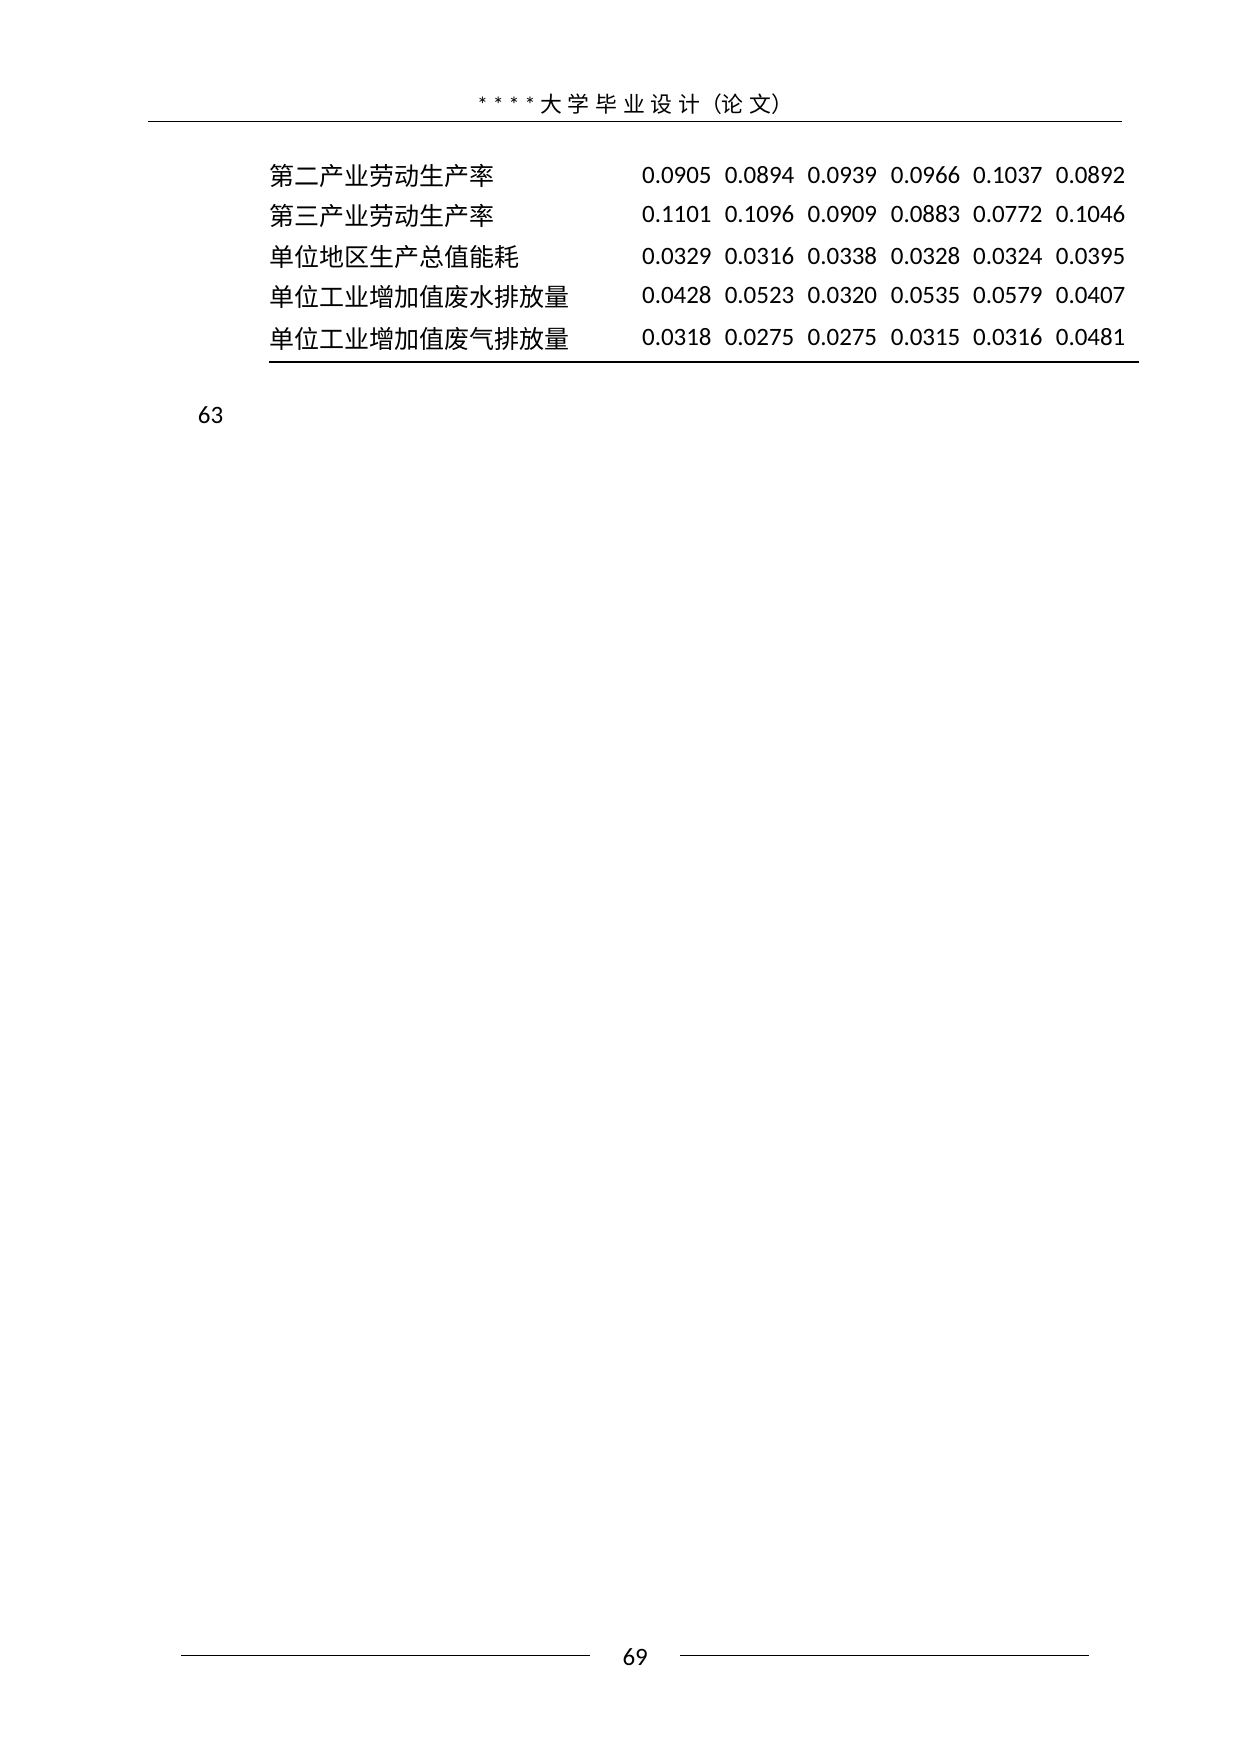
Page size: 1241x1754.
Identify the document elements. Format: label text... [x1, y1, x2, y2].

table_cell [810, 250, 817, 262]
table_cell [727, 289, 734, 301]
text 63 [148, 381, 1122, 429]
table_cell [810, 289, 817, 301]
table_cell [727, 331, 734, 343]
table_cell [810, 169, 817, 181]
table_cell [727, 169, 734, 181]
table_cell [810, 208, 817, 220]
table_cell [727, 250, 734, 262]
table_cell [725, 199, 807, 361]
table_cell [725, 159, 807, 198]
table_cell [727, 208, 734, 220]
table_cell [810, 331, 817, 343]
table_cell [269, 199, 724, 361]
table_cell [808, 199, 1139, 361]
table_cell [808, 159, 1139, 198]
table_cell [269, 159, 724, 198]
